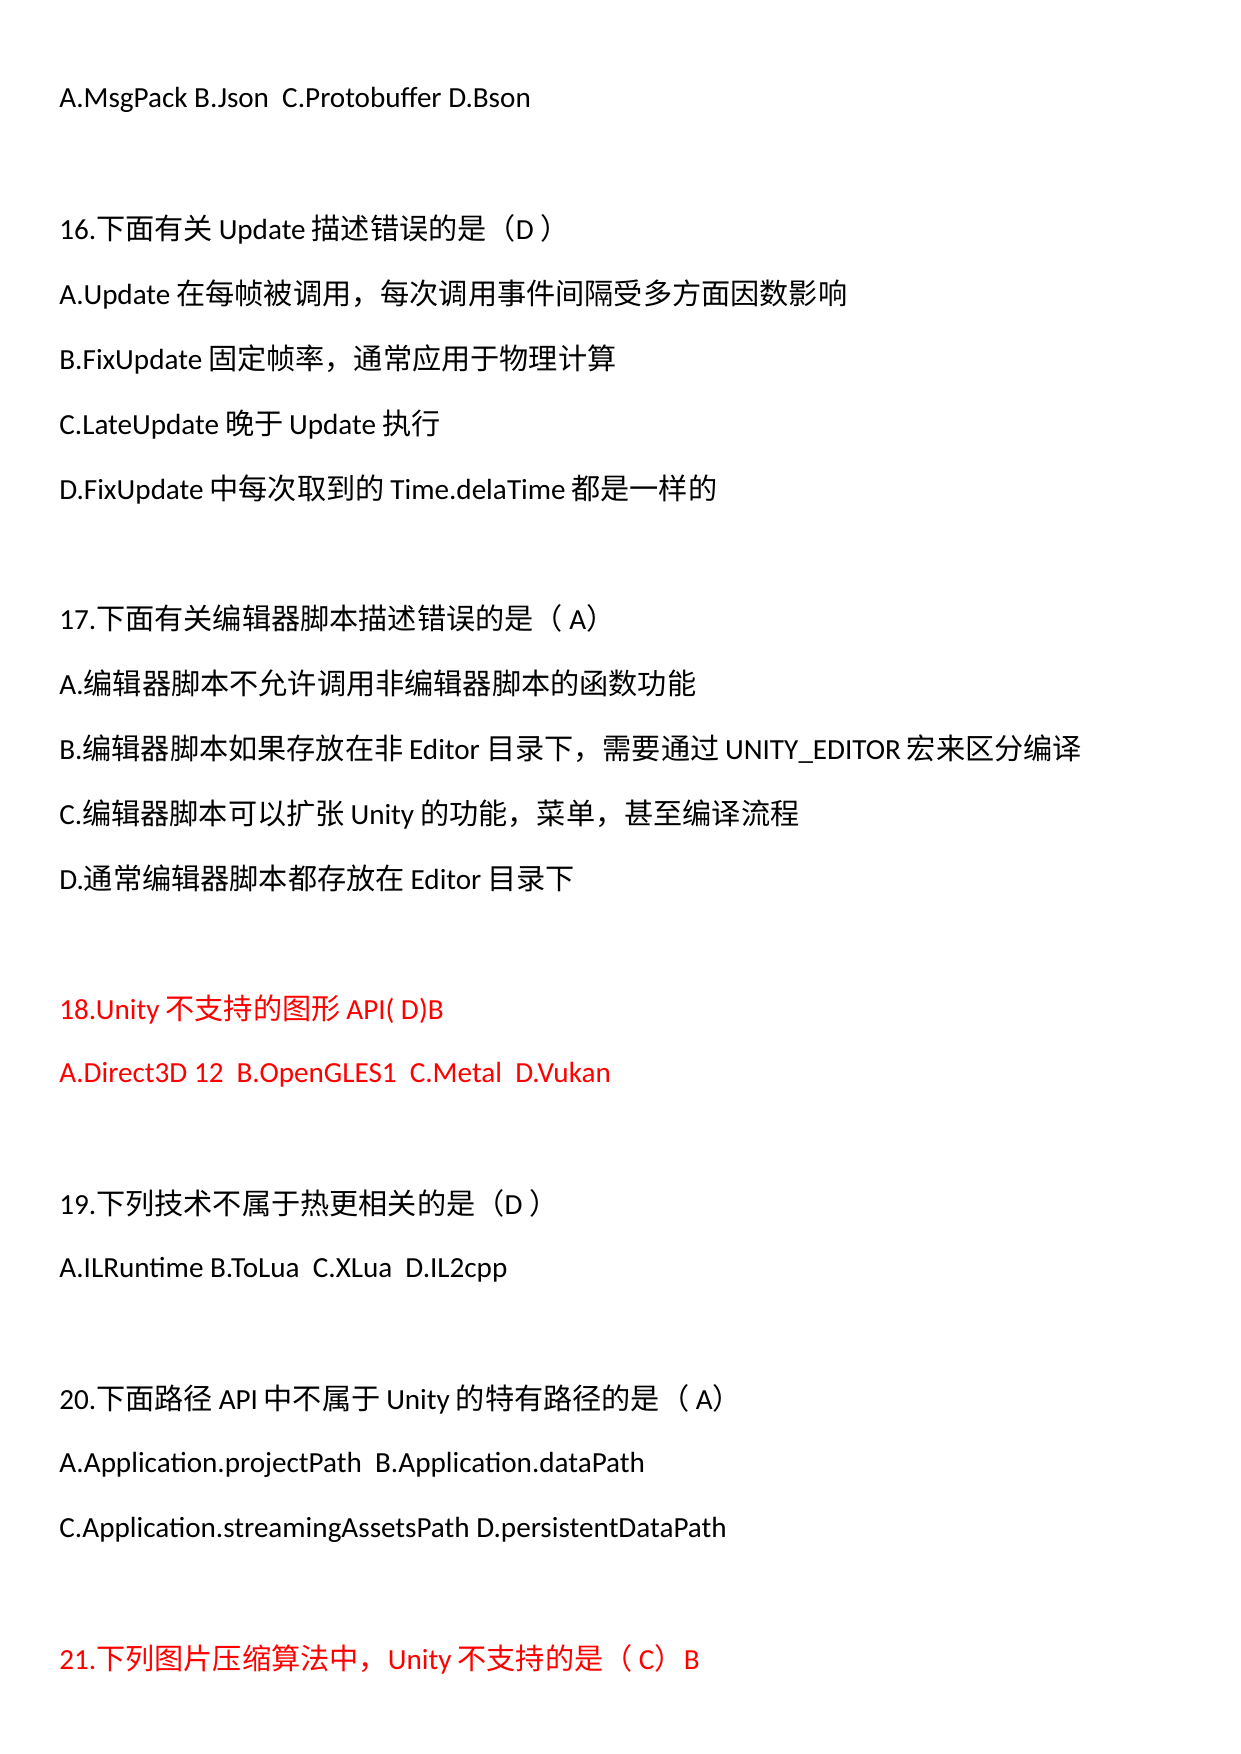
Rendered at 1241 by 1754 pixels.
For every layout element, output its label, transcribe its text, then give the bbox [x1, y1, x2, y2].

text 19.下列技术不属于热更相关的是（D ） [59, 1169, 1181, 1234]
text 16.下面有关Update描述错误的是（D ） [59, 194, 1181, 259]
text C.编辑器脚本可以扩张Unity的功能，菜单，甚至编译流程 [59, 779, 1181, 844]
text D.通常编辑器脚本都存放在Editor目录下 [59, 844, 1181, 909]
text 21.下列图片压缩算法中，Unity不支持的是（ C）B [59, 1624, 1181, 1689]
text B.FixUpdate固定帧率，通常应用于物理计算 [59, 324, 1181, 389]
text 17.下面有关编辑器脚本描述错误的是（ A） [59, 584, 1181, 649]
text A.MsgPack B.Json C.Protobuffer D.Bson [59, 64, 1181, 129]
text C.Application.streamingAssetsPath D.persistentDataPath [59, 1494, 1181, 1559]
text C.LateUpdate晚于Update执行 [59, 389, 1181, 454]
text 18.Unity不支持的图形API( D)B [59, 974, 1181, 1039]
text A.编辑器脚本不允许调用非编辑器脚本的函数功能 [59, 649, 1181, 714]
text 20.下面路径API中不属于Unity的特有路径的是（ A） [59, 1364, 1181, 1429]
text A.Application.projectPath B.Application.dataPath [59, 1429, 1181, 1494]
text B.编辑器脚本如果存放在非Editor目录下，需要通过UNITY_EDITOR宏来区分编译 [59, 714, 1181, 779]
text A.Direct3D 12 B.OpenGLES1 C.Metal D.Vukan [59, 1039, 1181, 1104]
text A.Update在每帧被调用，每次调用事件间隔受多方面因数影响 [59, 259, 1181, 324]
text A.ILRuntime B.ToLua C.XLua D.IL2cpp [59, 1234, 1181, 1299]
text D.FixUpdate中每次取到的Time.delaTime都是一样的 [59, 454, 1181, 519]
